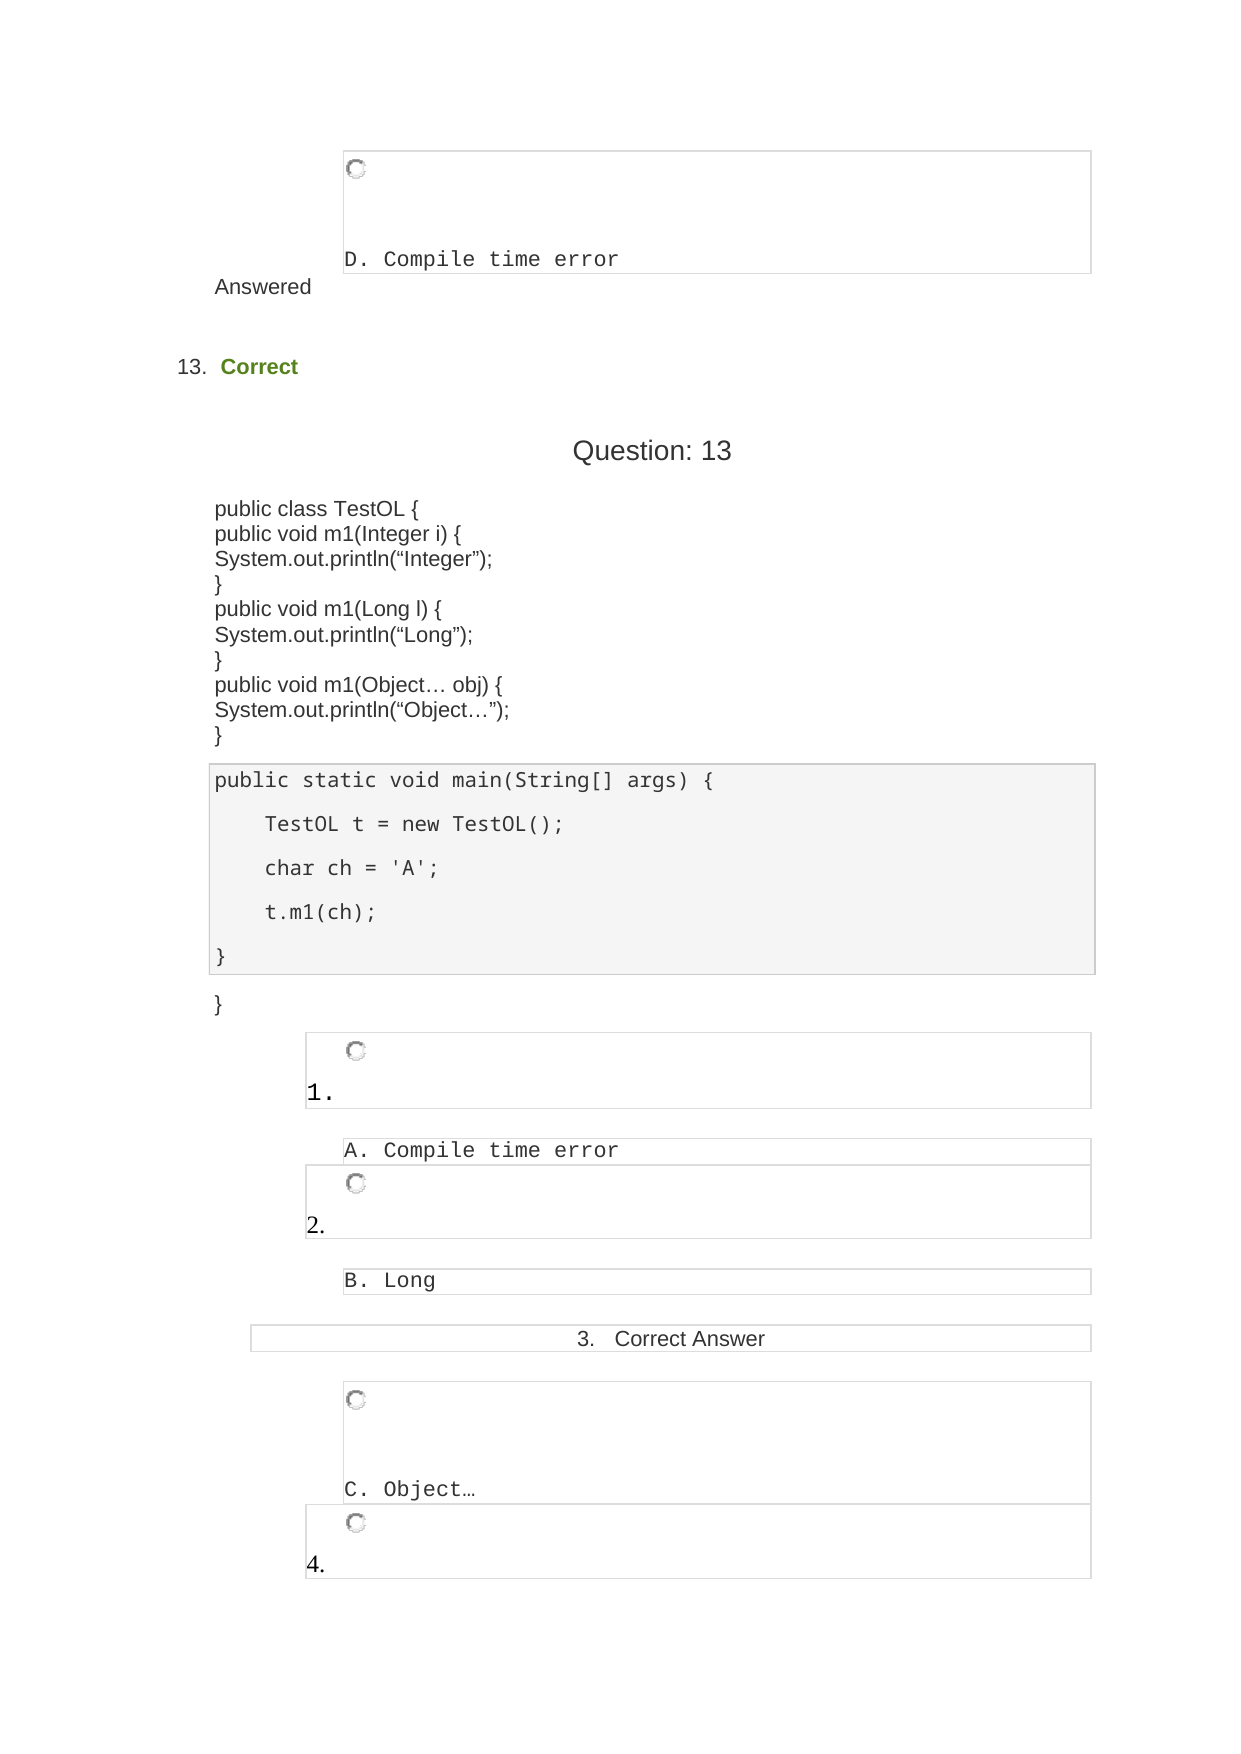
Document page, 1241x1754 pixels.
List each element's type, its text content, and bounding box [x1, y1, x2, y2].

text C. Object… [344, 1477, 1090, 1503]
text } [214, 991, 1090, 1016]
text A. Compile time error [344, 1139, 1090, 1164]
list Correct [177, 354, 1090, 379]
text Answered [214, 274, 1090, 299]
text public class TestOL { public void m1(Integer i) { System.out.println(“Integer”); } public void m1(Long l) { System.out.println(“Long”); } public void m1(Object… obj) { System.out.println(“Object…”); } [214, 496, 1090, 748]
text t.m1(ch); [210, 895, 1094, 925]
text public static void main(String[] args) { [210, 765, 1094, 793]
text char ch = 'A'; [210, 851, 1094, 881]
text B. Long [344, 1270, 1090, 1294]
text } [210, 939, 1094, 974]
text D. Compile time error [344, 246, 1090, 273]
text Question: 13 [214, 434, 1090, 466]
text TestOL t = new TestOL(); [210, 807, 1094, 837]
list Correct Answer [252, 1326, 1090, 1351]
